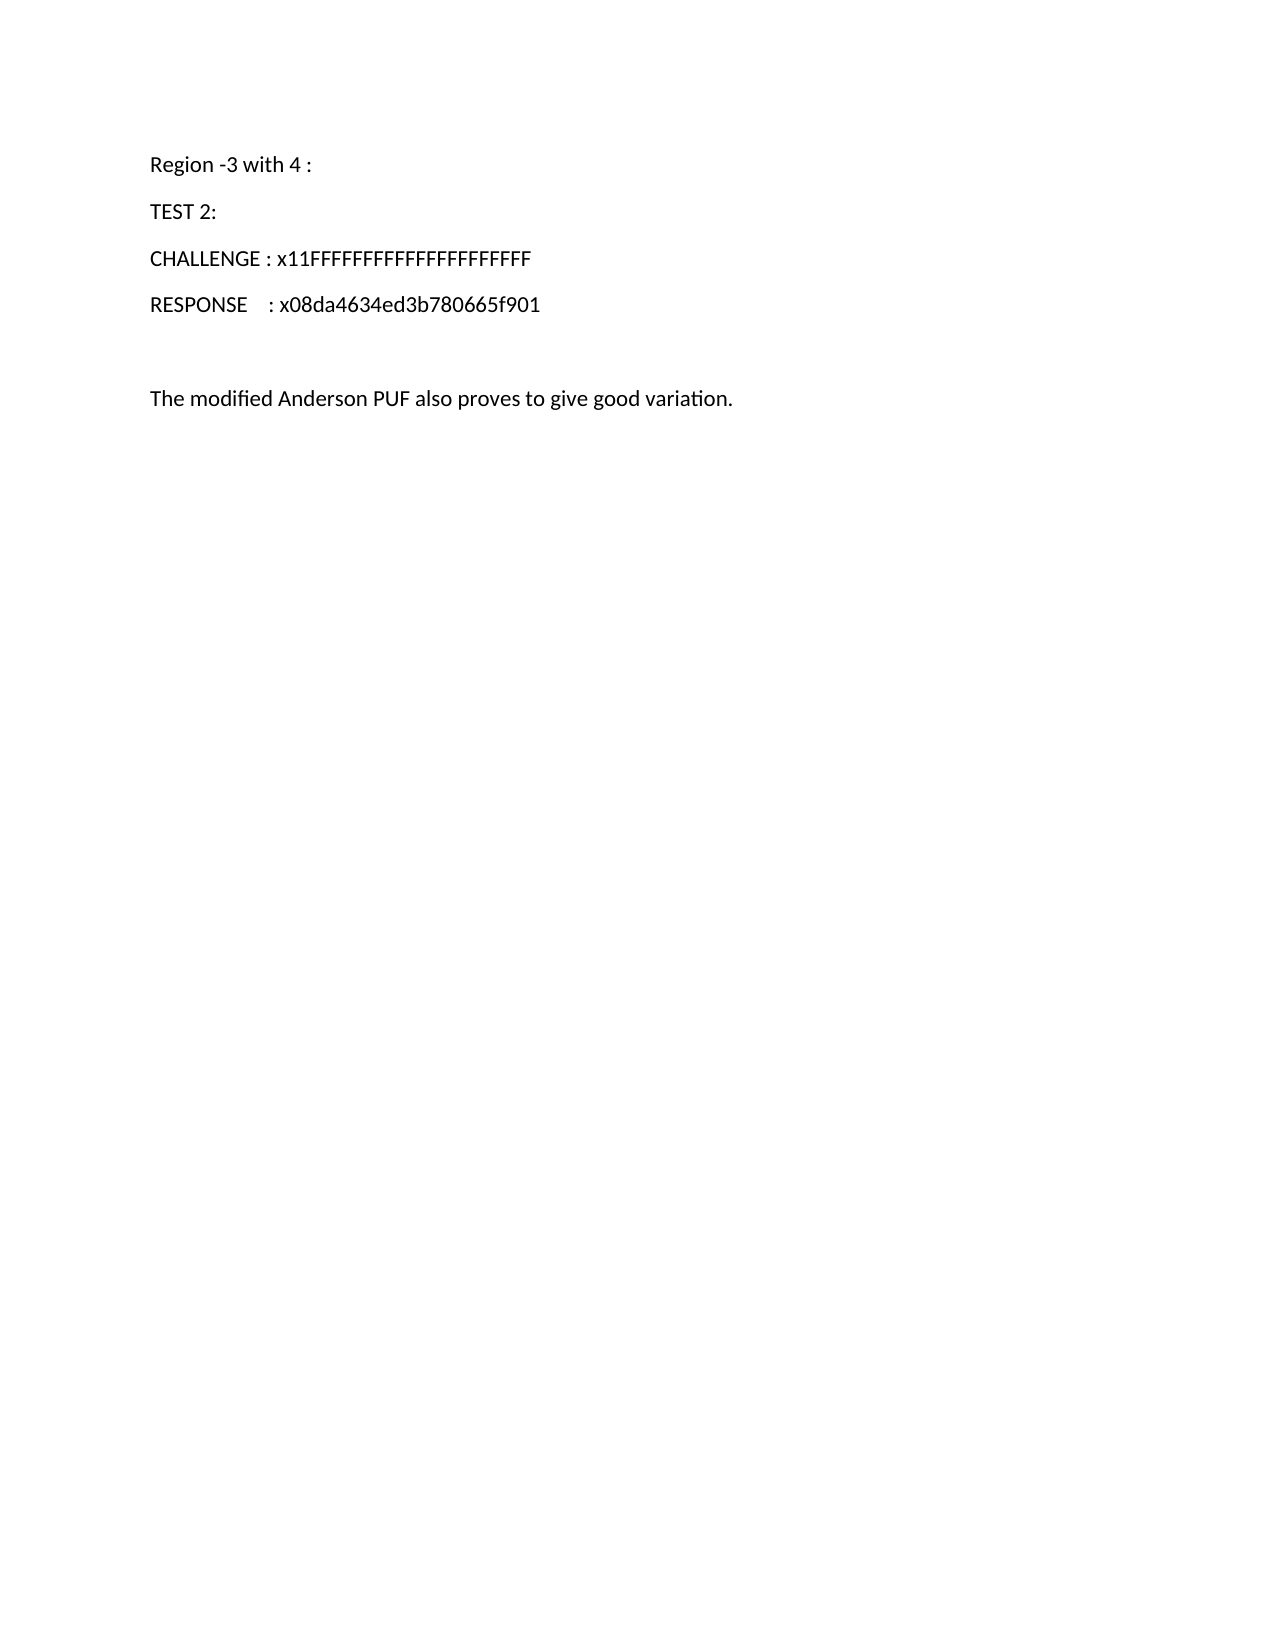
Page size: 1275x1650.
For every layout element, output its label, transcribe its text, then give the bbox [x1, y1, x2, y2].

text CHALLENGE : x11FFFFFFFFFFFFFFFFFFFFF [150, 244, 1125, 272]
text The modified Anderson PUF also proves to give good variation. [150, 384, 1125, 412]
text Region -3 with 4 : [150, 150, 1125, 178]
text RESPONSE : x08da4634ed3b780665f901 [150, 291, 1125, 319]
text TEST 2: [150, 197, 1125, 225]
